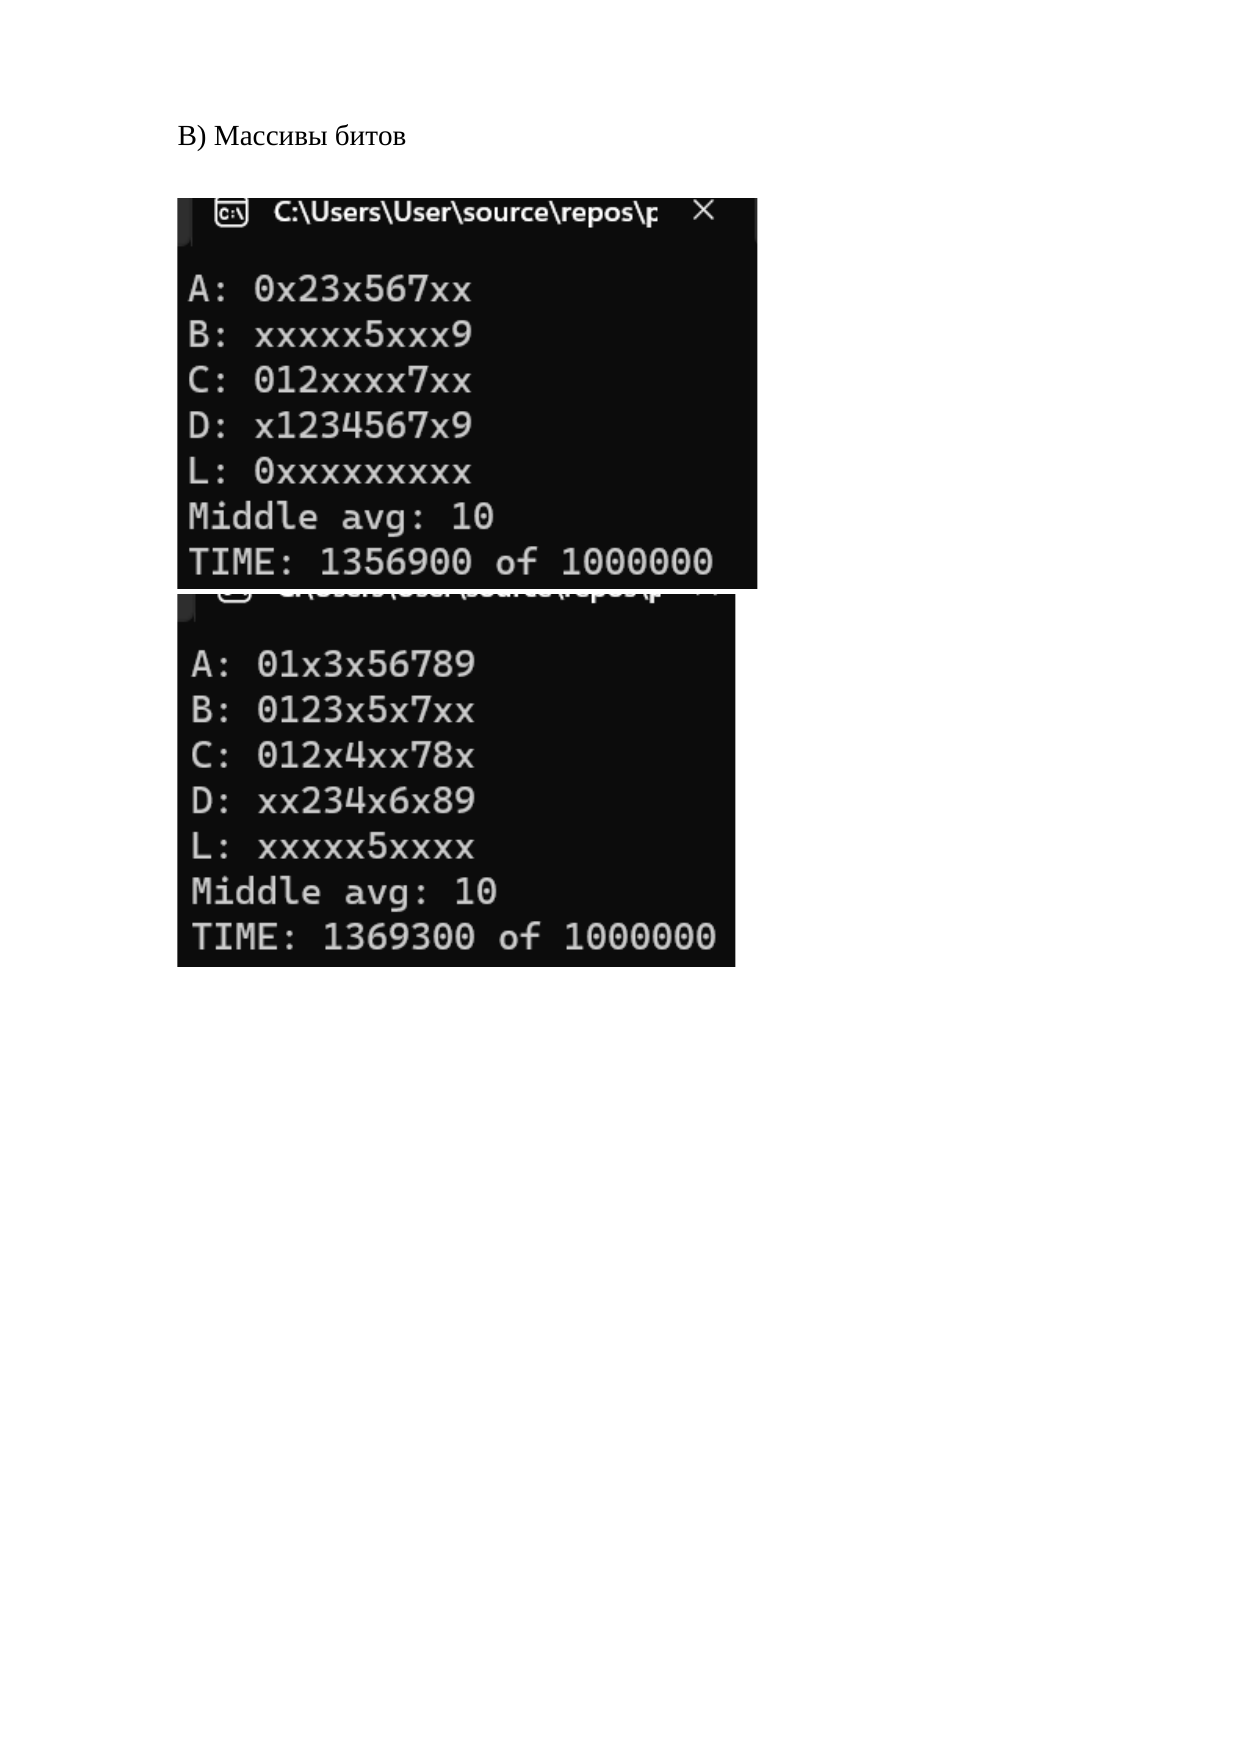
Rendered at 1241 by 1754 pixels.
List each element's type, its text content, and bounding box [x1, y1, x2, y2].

text В) Массивы битов [177, 118, 1152, 152]
picture [177, 594, 736, 967]
picture [177, 198, 758, 589]
